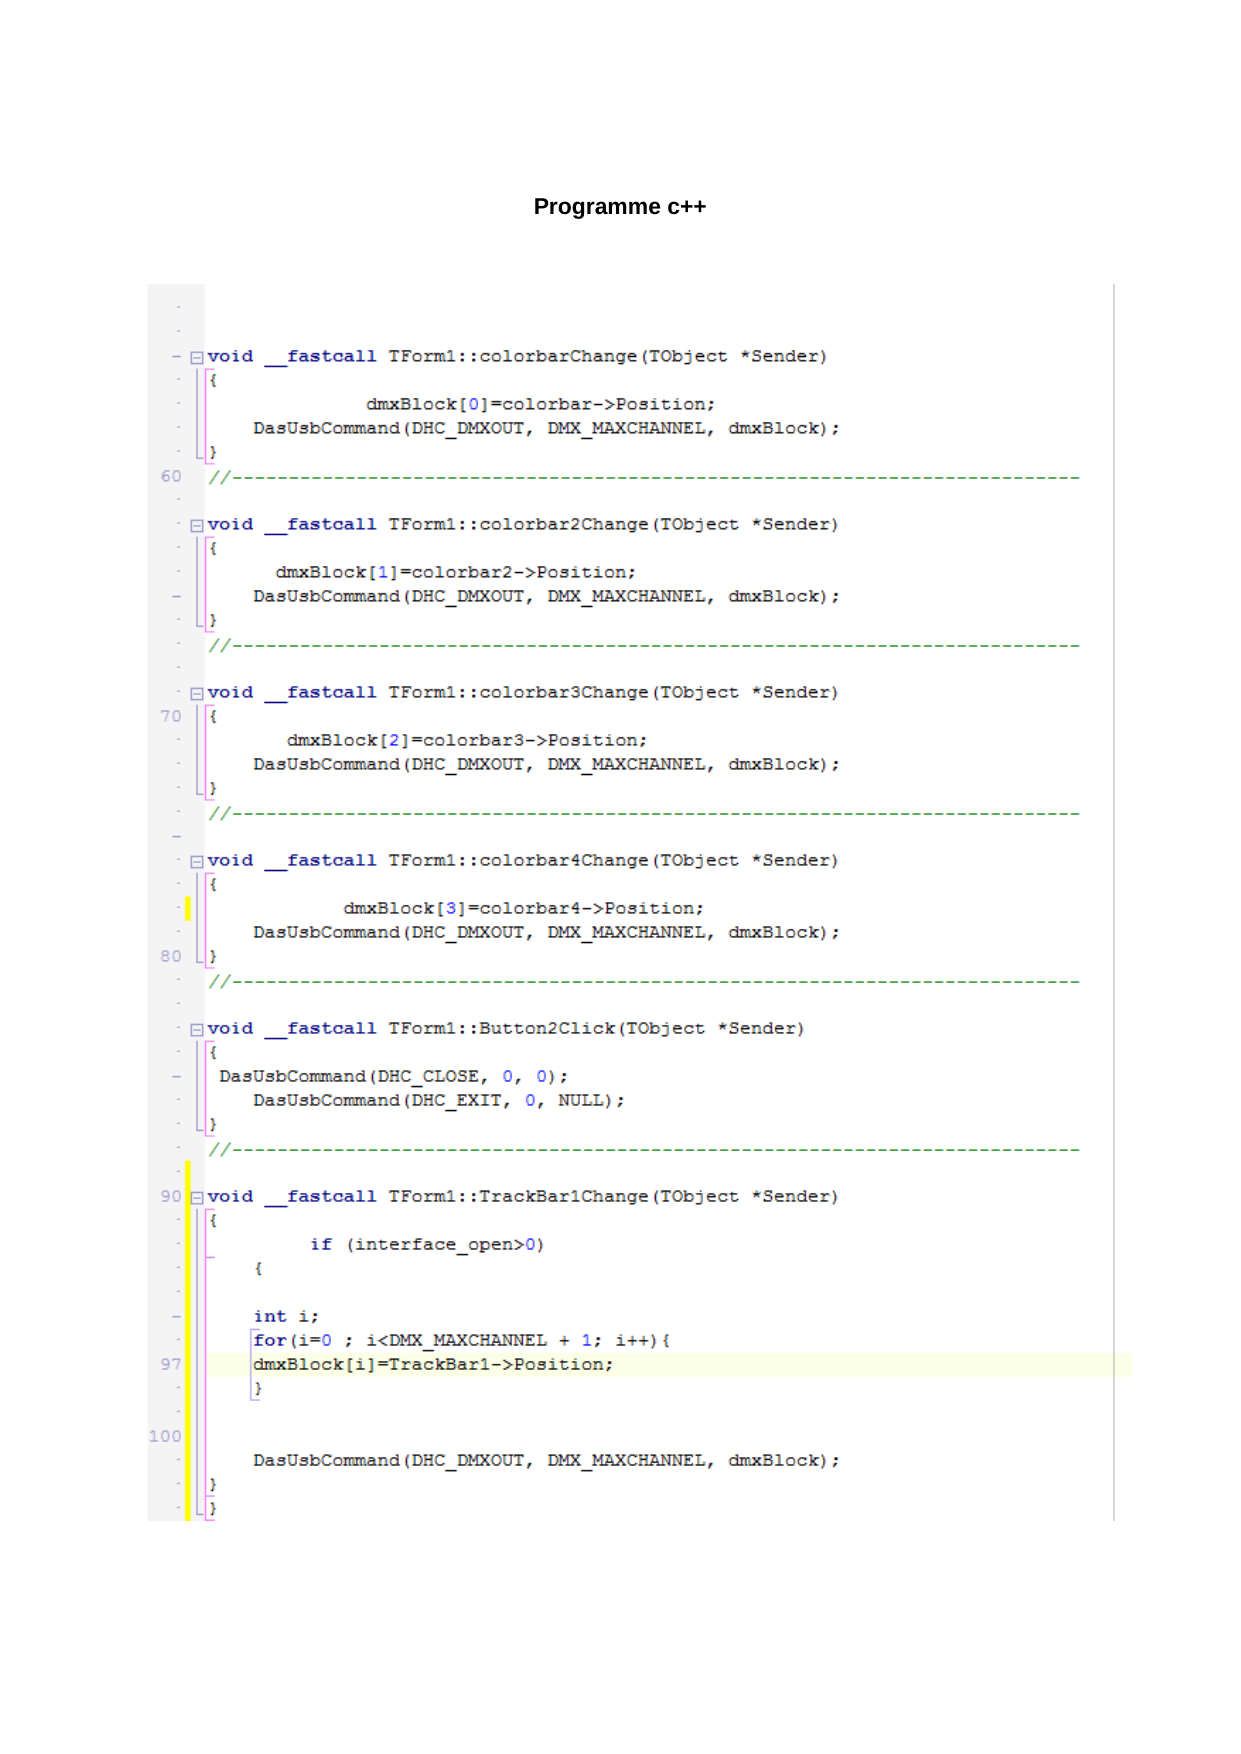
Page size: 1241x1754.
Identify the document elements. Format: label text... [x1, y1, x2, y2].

picture [147, 284, 1133, 1521]
text Programme c++ [148, 193, 1093, 219]
